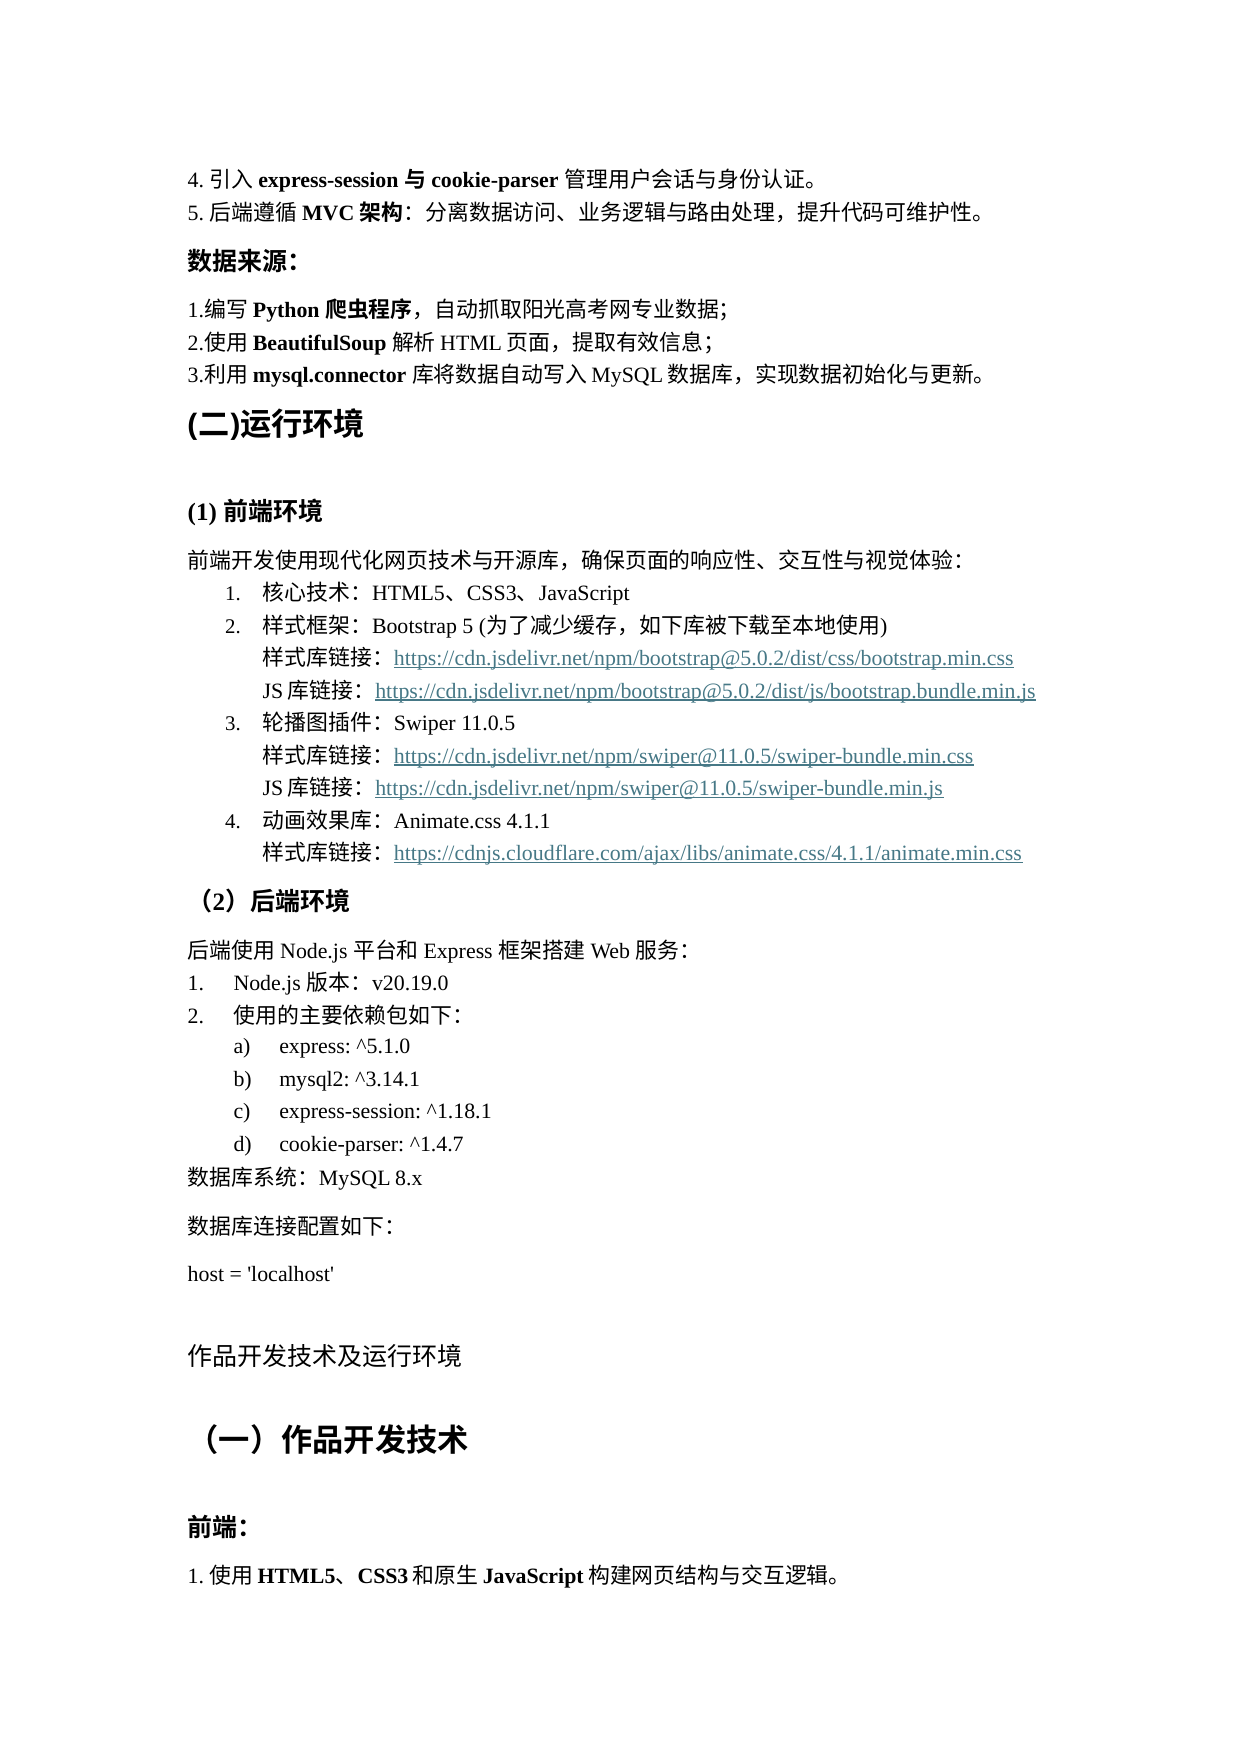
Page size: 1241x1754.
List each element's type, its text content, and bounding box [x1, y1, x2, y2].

list express-session: ^1.18.1 [233, 1095, 1053, 1127]
text （一）作品开发技术 [187, 1405, 1053, 1470]
text 前端开发使用现代化网页技术与开源库，确保页面的响应性、交互性与视觉体验： [187, 542, 1053, 575]
text (1) 前端环境 [187, 477, 1053, 542]
text 后端使用 Node.js 平台和 Express 框架搭建 Web 服务： [187, 932, 1053, 965]
text 4. 引入 express-session 与 cookie-parser 管理用户会话与身份认证。 [187, 162, 1053, 194]
list mysql2: ^3.14.1 [233, 1062, 1053, 1095]
list 动画效果库：Animate.css 4.1.1 样式库链接：https://cdnjs.cloudflare.com/ajax/libs/animate.css/4.1.1/animate.min.css [225, 802, 1053, 867]
list 核心技术：HTML5、CSS3、JavaScript [225, 575, 1053, 607]
text 前端： [187, 1493, 1053, 1558]
list cookie-parser: ^1.4.7 [233, 1127, 1053, 1160]
text 1. 使用HTML5、CSS3和原生JavaScript构建网页结构与交互逻辑。 [187, 1558, 1053, 1590]
text 1.编写 Python 爬虫程序，自动抓取阳光高考网专业数据； [187, 292, 1053, 324]
text （2）后端环境 [187, 867, 1053, 932]
text 5. 后端遵循 MVC 架构：分离数据访问、业务逻辑与路由处理，提升代码可维护性。 [187, 194, 1053, 227]
text 3.利用 mysql.connector 库将数据自动写入MySQL数据库，实现数据初始化与更新。 [187, 357, 1053, 389]
list Node.js 版本：v20.19.0 [187, 965, 1053, 997]
text (二)运行环境 [187, 389, 1053, 454]
list 使用的主要依赖包如下： [187, 997, 1053, 1030]
text 2.使用 BeautifulSoup 解析HTML页面，提取有效信息； [187, 324, 1053, 357]
text 数据来源： [187, 227, 1053, 292]
text 数据库系统：MySQL 8.x 数据库连接配置如下： host = 'localhost' 作品开发技术及运行环境 [187, 1160, 1053, 1387]
list 样式框架：Bootstrap 5 (为了减少缓存，如下库被下载至本地使用) 样式库链接：https://cdn.jsdelivr.net/npm/bootstrap@5.0.2/dist/css/bootstrap.min.css JS库链接：https://cdn.jsdelivr.net/npm/bootstrap@5.0.2/dist/js/bootstrap.bundle.min.js [225, 607, 1053, 705]
list 轮播图插件：Swiper 11.0.5 样式库链接：https://cdn.jsdelivr.net/npm/swiper@11.0.5/swiper-bundle.min.css JS库链接：https://cdn.jsdelivr.net/npm/swiper@11.0.5/swiper-bundle.min.js [225, 705, 1053, 802]
list express: ^5.1.0 [233, 1030, 1053, 1062]
